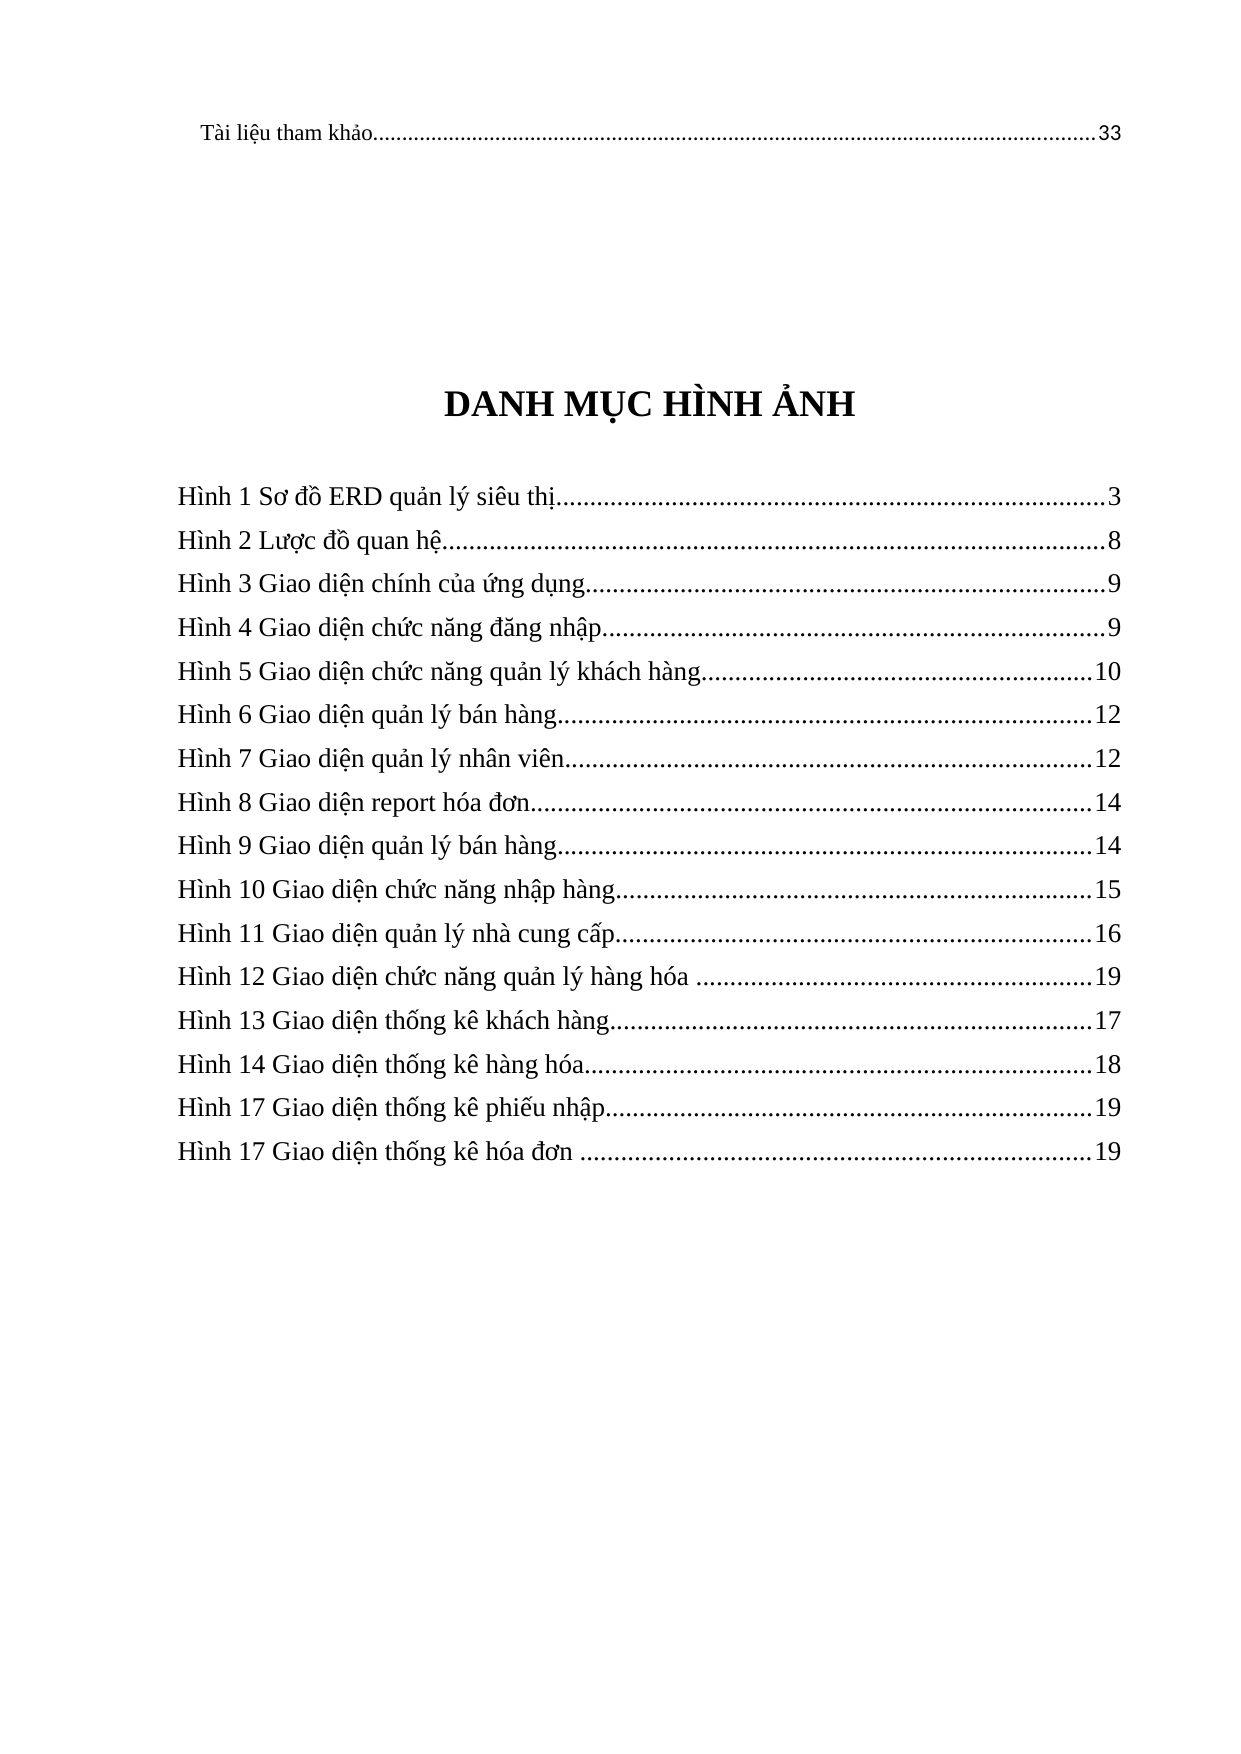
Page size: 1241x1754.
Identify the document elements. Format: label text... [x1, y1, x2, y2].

text Hình 8 Giao diện report hóa đơn 14 [177, 786, 1122, 817]
text DANH MỤC HÌNH ẢNH [177, 381, 1122, 424]
text Hình 11 Giao diện quản lý nhà cung cấp. 16 [177, 917, 1122, 948]
text Hình 2 Lược đồ quan hệ 8 [177, 524, 1122, 555]
text Hình 14 Giao diện thống kê hàng hóa. 18 [177, 1048, 1122, 1079]
text Hình 3 Giao diện chính của ứng dụng 9 [177, 568, 1122, 599]
text Hình 5 Giao diện chức năng quản lý khách hàng. 10 [177, 655, 1122, 686]
text Hình 7 Giao diện quản lý nhân viên 12 [177, 742, 1122, 773]
text Hình 1 Sơ đồ ERD quản lý siêu thị. 3 [177, 480, 1122, 511]
text Hình 13 Giao diện thống kê khách hàng 17 [177, 1004, 1122, 1035]
text Hình 17 Giao diện thống kê hóa đơn . 19 [177, 1135, 1122, 1166]
text Hình 9 Giao diện quản lý bán hàng. 14 [177, 829, 1122, 861]
text Hình 10 Giao diện chức năng nhập hàng 15 [177, 873, 1122, 904]
text Hình 17 Giao diện thống kê phiếu nhập. 19 [177, 1091, 1122, 1122]
text Hình 4 Giao diện chức năng đăng nhập. 9 [177, 611, 1122, 642]
text Hình 6 Giao diện quản lý bán hàng 12 [177, 698, 1122, 730]
text Hình 12 Giao diện chức năng quản lý hàng hóa . 19 [177, 960, 1122, 992]
